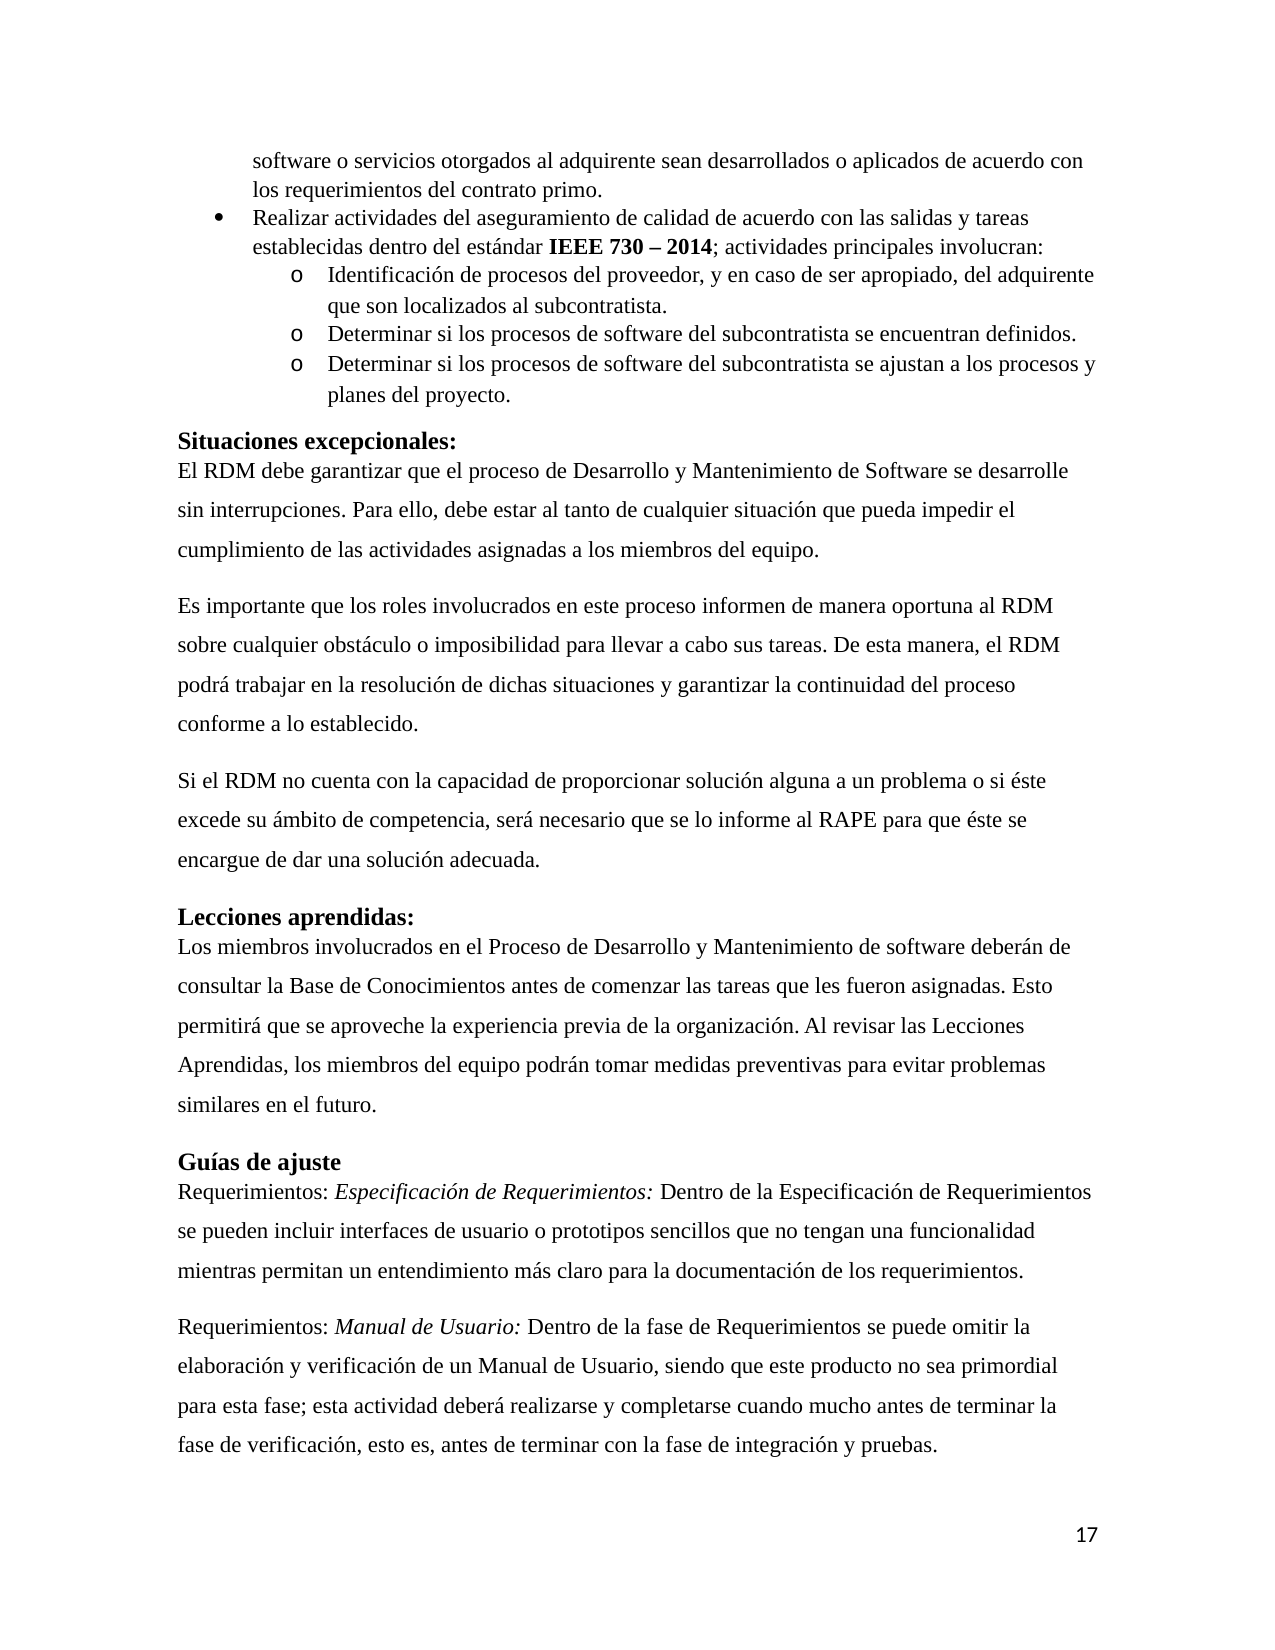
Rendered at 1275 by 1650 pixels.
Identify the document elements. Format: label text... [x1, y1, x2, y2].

text El RDM debe garantizar que el proceso de Desarrollo y Mantenimiento de Software se desarrolle sin interrupciones. Para ello, debe estar al tanto de cualquier situación que pueda impedir el cumplimiento de las actividades asignadas a los miembros del equipo. [177, 457, 1098, 562]
text Es importante que los roles involucrados en este proceso informen de manera oportuna al RDM sobre cualquier obstáculo o imposibilidad para llevar a cabo sus tareas. De esta manera, el RDM podrá trabajar en la resolución de dichas situaciones y garantizar la continuidad del proceso conforme a lo establecido. [177, 592, 1098, 737]
list Identificación de procesos del proveedor, y en caso de ser apropiado, del adquirente que son localizados al subcontratista. [290, 261, 1098, 318]
text Los miembros involucrados en el Proceso de Desarrollo y Mantenimiento de software deberán de consultar la Base de Conocimientos antes de comenzar las tareas que les fueron asignadas. Esto permitirá que se aproveche la experiencia previa de la organización. Al revisar las Lecciones Aprendidas, los miembros del equipo podrán tomar medidas preventivas para evitar problemas similares en el futuro. [177, 933, 1098, 1117]
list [215, 148, 1098, 202]
subtitle Lecciones aprendidas: [177, 902, 1098, 931]
subtitle Guías de ajuste [177, 1147, 1098, 1176]
list Determinar si los procesos de software del subcontratista se ajustan a los procesos y planes del proyecto. [290, 351, 1098, 407]
list Determinar si los procesos de software del subcontratista se encuentran definidos. [290, 320, 1098, 348]
list Realizar actividades del aseguramiento de calidad de acuerdo con las salidas y tareas establecidas dentro del estándar IEEE 730 – 2014; actividades principales involucran: [215, 204, 1098, 259]
text Requerimientos: Manual de Usuario: Dentro de la fase de Requerimientos se puede omitir la elaboración y verificación de un Manual de Usuario, siendo que este producto no sea primordial para esta fase; esta actividad deberá realizarse y completarse cuando mucho antes de terminar la fase de verificación, esto es, antes de terminar con la fase de integración y pruebas. [177, 1313, 1098, 1458]
text Requerimientos: Especificación de Requerimientos: Dentro de la Especificación de Requerimientos se pueden incluir interfaces de usuario o prototipos sencillos que no tengan una funcionalidad mientras permitan un entendimiento más claro para la documentación de los requerimientos. [177, 1178, 1098, 1283]
subtitle Situaciones excepcionales: [177, 426, 1098, 455]
text Si el RDM no cuenta con la capacidad de proporcionar solución alguna a un problema o si éste excede su ámbito de competencia, será necesario que se lo informe al RAPE para que éste se encargue de dar una solución adecuada. [177, 767, 1098, 872]
